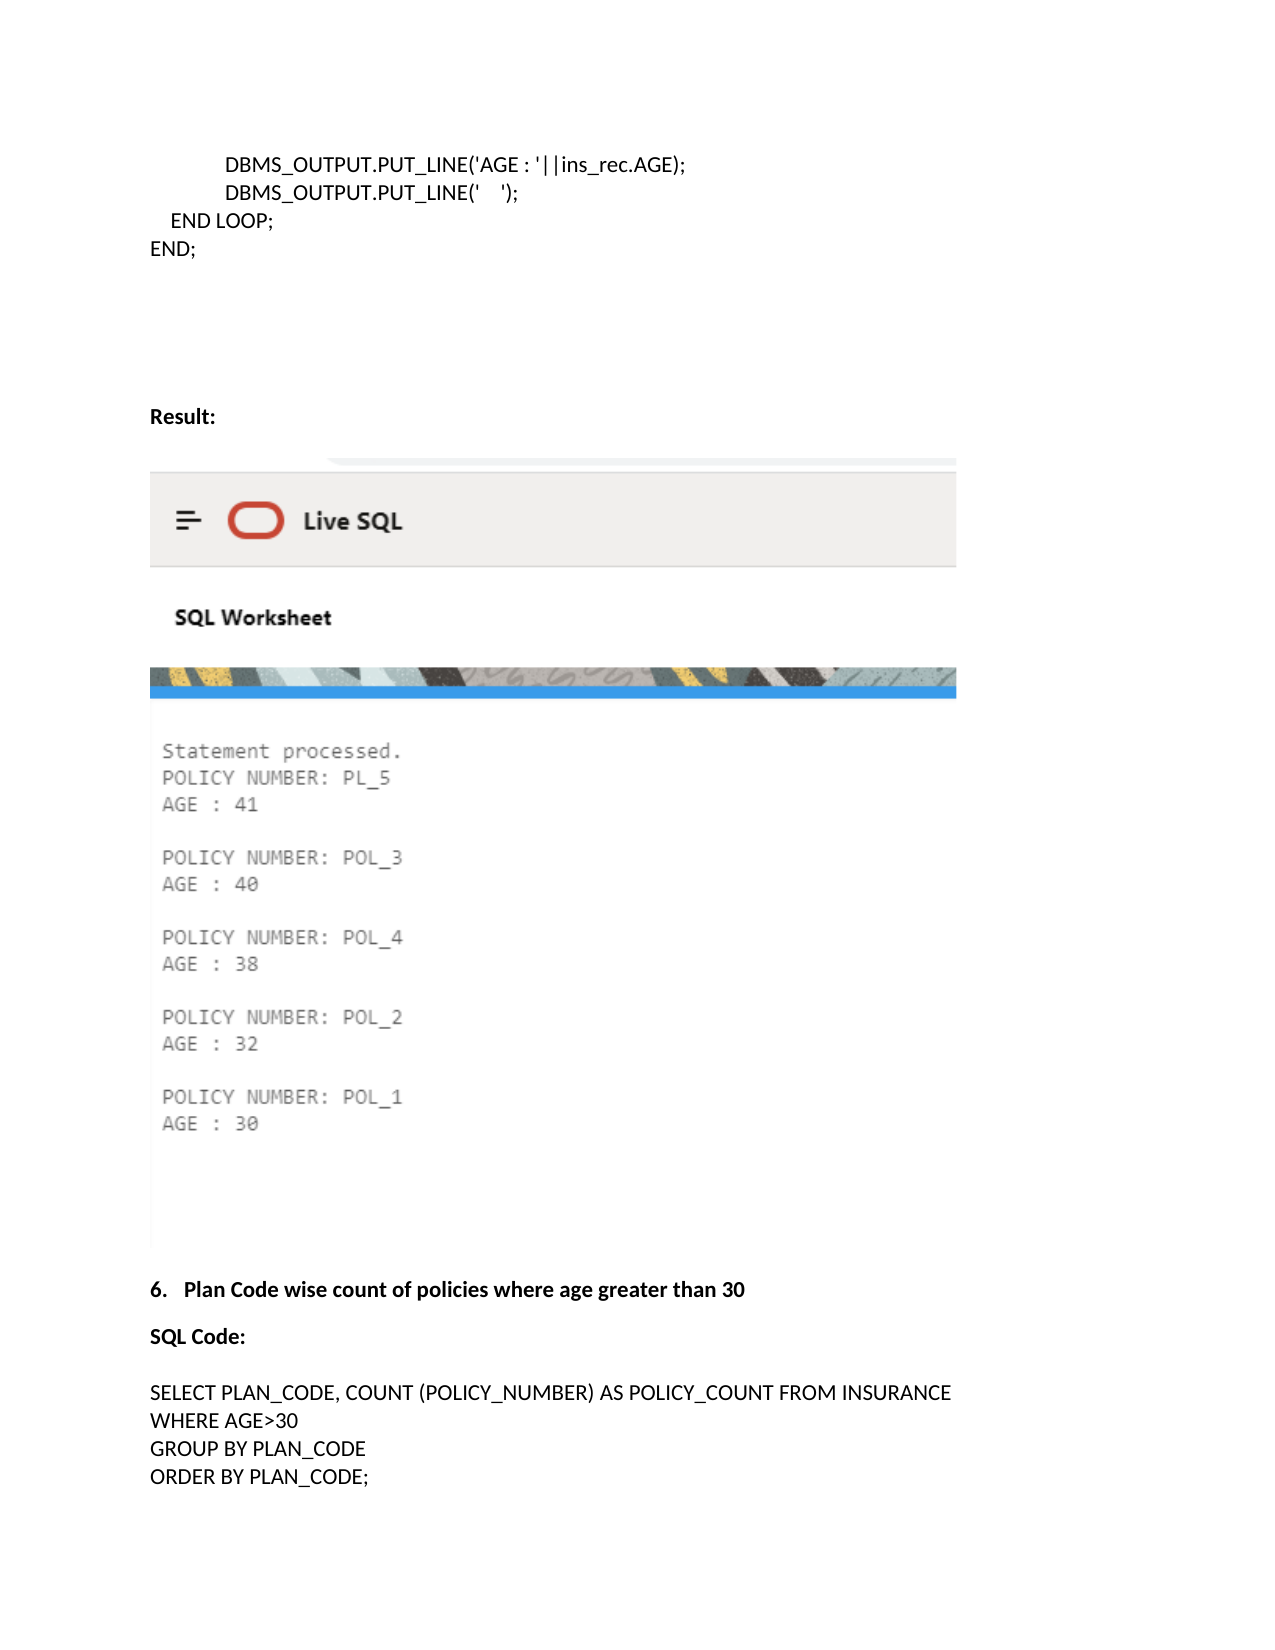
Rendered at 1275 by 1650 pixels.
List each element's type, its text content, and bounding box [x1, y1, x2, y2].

text DBMS_OUTPUT.PUT_LINE(' '); [150, 178, 1125, 206]
picture [150, 458, 957, 1248]
text DBMS_OUTPUT.PUT_LINE('AGE : '||ins_rec.AGE); [150, 150, 1125, 178]
text SELECT PLAN_CODE, COUNT (POLICY_NUMBER) AS POLICY_COUNT FROM INSURANCE [150, 1378, 1125, 1406]
text GROUP BY PLAN_CODE [150, 1434, 1125, 1462]
text Result: [150, 402, 1125, 430]
text END LOOP; [150, 206, 1125, 234]
list Plan Code wise count of policies where age greater than 30 [150, 1275, 1125, 1303]
text SQL Code: [150, 1322, 1125, 1350]
text END; [150, 234, 1125, 262]
text ORDER BY PLAN_CODE; [150, 1462, 1125, 1490]
text WHERE AGE>30 [150, 1406, 1125, 1434]
